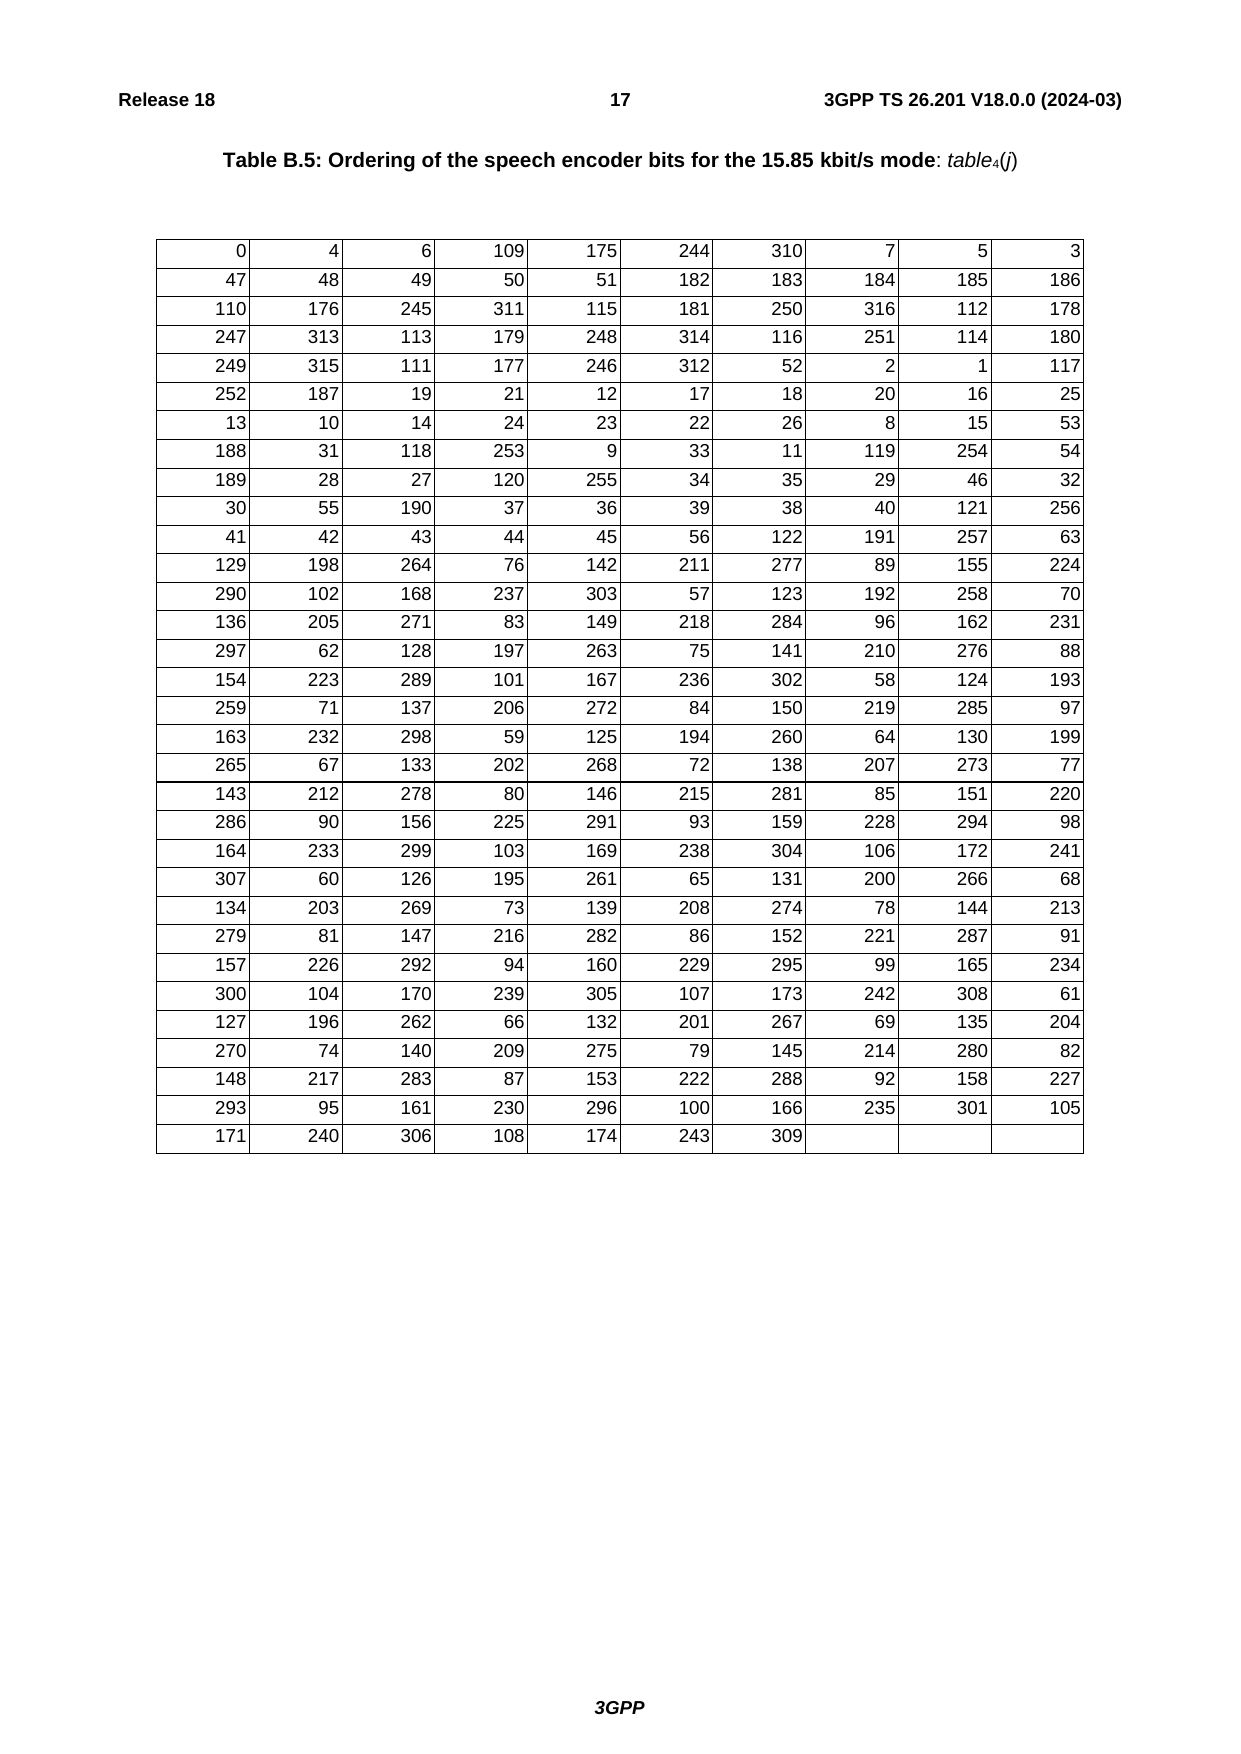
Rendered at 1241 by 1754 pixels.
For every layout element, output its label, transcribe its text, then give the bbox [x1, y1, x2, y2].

table_cell 42 [250, 526, 342, 553]
table_header 0 [157, 240, 249, 268]
table_cell 13 [157, 411, 249, 439]
table_cell 180 [992, 326, 1083, 353]
table_cell 99 [806, 954, 898, 981]
table_cell 64 [806, 725, 898, 753]
table_cell 108 [435, 1125, 527, 1152]
table_cell 234 [992, 954, 1083, 981]
table_cell 70 [992, 583, 1083, 610]
table_cell 153 [528, 1068, 620, 1095]
table_cell 165 [899, 954, 991, 981]
table_cell 305 [528, 982, 620, 1010]
table_cell 145 [713, 1039, 805, 1067]
table_cell 36 [528, 497, 620, 524]
table_cell 47 [157, 269, 249, 296]
table_cell 222 [621, 1068, 712, 1095]
table_cell 111 [343, 354, 434, 382]
table_cell 139 [528, 897, 620, 924]
table_cell 221 [806, 925, 898, 953]
table_cell 25 [992, 383, 1083, 410]
table_cell 72 [621, 754, 712, 781]
table_cell 304 [713, 840, 805, 867]
table_cell 250 [713, 297, 805, 325]
table_cell 296 [528, 1096, 620, 1124]
table_cell 106 [806, 840, 898, 867]
table_cell 126 [343, 868, 434, 896]
table_cell 278 [343, 783, 434, 810]
table_cell 17 [621, 383, 712, 410]
table_cell 128 [343, 640, 434, 667]
table_cell 129 [157, 554, 249, 582]
table_cell 199 [992, 725, 1083, 753]
table_cell 248 [528, 326, 620, 353]
table_cell 66 [435, 1011, 527, 1038]
table_cell 44 [435, 526, 527, 553]
table_cell 306 [343, 1125, 434, 1152]
table_cell 255 [528, 469, 620, 496]
table_cell 275 [528, 1039, 620, 1067]
table_cell 242 [806, 982, 898, 1010]
table_cell 121 [899, 497, 991, 524]
table_cell 191 [806, 526, 898, 553]
table_cell 137 [343, 697, 434, 724]
table_cell 170 [343, 982, 434, 1010]
table_cell 138 [713, 754, 805, 781]
table_cell 65 [621, 868, 712, 896]
table_cell 16 [899, 383, 991, 410]
table_cell 33 [621, 440, 712, 467]
table_cell 295 [713, 954, 805, 981]
table_cell 308 [899, 982, 991, 1010]
table_header 5 [899, 240, 991, 268]
table_cell 211 [621, 554, 712, 582]
table_cell 100 [621, 1096, 712, 1124]
table_cell 188 [157, 440, 249, 467]
table_cell 50 [435, 269, 527, 296]
table_cell 172 [899, 840, 991, 867]
table_cell 155 [899, 554, 991, 582]
table_cell 74 [250, 1039, 342, 1067]
table_header 310 [713, 240, 805, 268]
table_cell 158 [899, 1068, 991, 1095]
table_cell 32 [992, 469, 1083, 496]
table_cell [992, 1125, 1083, 1152]
table_cell 149 [528, 611, 620, 639]
table_cell [806, 1125, 898, 1152]
table_cell 143 [157, 783, 249, 810]
table_cell 171 [157, 1125, 249, 1152]
table_cell 38 [713, 497, 805, 524]
table_cell 43 [343, 526, 434, 553]
table_cell 89 [806, 554, 898, 582]
table_cell 24 [435, 411, 527, 439]
table_cell 220 [992, 783, 1083, 810]
table_cell 48 [250, 269, 342, 296]
table_cell 284 [713, 611, 805, 639]
table_cell 193 [992, 668, 1083, 696]
table_cell 237 [435, 583, 527, 610]
table_cell 253 [435, 440, 527, 467]
table_cell 34 [621, 469, 712, 496]
table_cell 292 [343, 954, 434, 981]
table_cell 135 [899, 1011, 991, 1038]
table_cell 116 [713, 326, 805, 353]
table_cell 59 [435, 725, 527, 753]
table_cell 289 [343, 668, 434, 696]
table_cell 231 [992, 611, 1083, 639]
table_cell 68 [992, 868, 1083, 896]
table_cell 257 [899, 526, 991, 553]
table_cell 67 [250, 754, 342, 781]
table_cell 107 [621, 982, 712, 1010]
table_cell 184 [806, 269, 898, 296]
table_cell 300 [157, 982, 249, 1010]
table_cell 174 [528, 1125, 620, 1152]
table_cell 62 [250, 640, 342, 667]
table_cell 229 [621, 954, 712, 981]
table_cell 195 [435, 868, 527, 896]
table_cell 28 [250, 469, 342, 496]
table_cell 246 [528, 354, 620, 382]
table_cell 134 [157, 897, 249, 924]
table_cell 230 [435, 1096, 527, 1124]
table_cell 20 [806, 383, 898, 410]
table_cell 9 [528, 440, 620, 467]
table_cell 241 [992, 840, 1083, 867]
table_cell 202 [435, 754, 527, 781]
table_cell 178 [992, 297, 1083, 325]
text Table B.5: Ordering of the speech encoder bits for the 15.85 kbit/s mode: table4(j) [118, 147, 1122, 171]
table_cell 96 [806, 611, 898, 639]
table_cell 294 [899, 811, 991, 838]
table_cell 49 [343, 269, 434, 296]
table_cell 307 [157, 868, 249, 896]
table_cell 21 [435, 383, 527, 410]
table_cell 60 [250, 868, 342, 896]
table_cell 124 [899, 668, 991, 696]
table_cell 154 [157, 668, 249, 696]
table_cell 290 [157, 583, 249, 610]
table_cell 302 [713, 668, 805, 696]
table_cell 177 [435, 354, 527, 382]
table_cell 263 [528, 640, 620, 667]
table_cell 245 [343, 297, 434, 325]
table_cell 35 [713, 469, 805, 496]
table_cell 76 [435, 554, 527, 582]
table_cell 216 [435, 925, 527, 953]
table_cell 86 [621, 925, 712, 953]
table_cell 287 [899, 925, 991, 953]
table_cell 312 [621, 354, 712, 382]
table_cell 185 [899, 269, 991, 296]
table_cell 215 [621, 783, 712, 810]
table_cell 198 [250, 554, 342, 582]
table_cell 249 [157, 354, 249, 382]
table_cell 166 [713, 1096, 805, 1124]
table_cell 63 [992, 526, 1083, 553]
table_cell 281 [713, 783, 805, 810]
table_cell 85 [806, 783, 898, 810]
table_cell 309 [713, 1125, 805, 1152]
table_cell 104 [250, 982, 342, 1010]
table_cell [899, 1125, 991, 1152]
table_cell 81 [250, 925, 342, 953]
table_cell 205 [250, 611, 342, 639]
table_cell 52 [713, 354, 805, 382]
table_cell 53 [992, 411, 1083, 439]
table_cell 80 [435, 783, 527, 810]
table_cell 115 [528, 297, 620, 325]
table_cell 203 [250, 897, 342, 924]
table_cell 252 [157, 383, 249, 410]
table_cell 54 [992, 440, 1083, 467]
table_cell 161 [343, 1096, 434, 1124]
table_cell 162 [899, 611, 991, 639]
table_cell 147 [343, 925, 434, 953]
table_cell 132 [528, 1011, 620, 1038]
table_cell 315 [250, 354, 342, 382]
table_cell 286 [157, 811, 249, 838]
table_cell 183 [713, 269, 805, 296]
table_cell 167 [528, 668, 620, 696]
table_cell 258 [899, 583, 991, 610]
table_cell 197 [435, 640, 527, 667]
table_cell 168 [343, 583, 434, 610]
table_cell 201 [621, 1011, 712, 1038]
table_cell 45 [528, 526, 620, 553]
table_cell 125 [528, 725, 620, 753]
table_cell 12 [528, 383, 620, 410]
table_cell 186 [992, 269, 1083, 296]
table_cell 276 [899, 640, 991, 667]
table_cell 119 [806, 440, 898, 467]
table_cell 46 [899, 469, 991, 496]
table_cell 200 [806, 868, 898, 896]
table_header 244 [621, 240, 712, 268]
table_cell 297 [157, 640, 249, 667]
table_cell 223 [250, 668, 342, 696]
table_cell 131 [713, 868, 805, 896]
table_cell 10 [250, 411, 342, 439]
table_cell 210 [806, 640, 898, 667]
table_cell 265 [157, 754, 249, 781]
table_cell 51 [528, 269, 620, 296]
table_cell 270 [157, 1039, 249, 1067]
table_cell 262 [343, 1011, 434, 1038]
table_cell 269 [343, 897, 434, 924]
table_cell 182 [621, 269, 712, 296]
table_cell 280 [899, 1039, 991, 1067]
table_cell 299 [343, 840, 434, 867]
table_cell 19 [343, 383, 434, 410]
table_cell 218 [621, 611, 712, 639]
table_header 7 [806, 240, 898, 268]
table_cell 83 [435, 611, 527, 639]
table_cell 224 [992, 554, 1083, 582]
table_cell 122 [713, 526, 805, 553]
table_cell 8 [806, 411, 898, 439]
table_cell 37 [435, 497, 527, 524]
table_cell 58 [806, 668, 898, 696]
table_cell 71 [250, 697, 342, 724]
table_cell 22 [621, 411, 712, 439]
table_cell 103 [435, 840, 527, 867]
table_header 109 [435, 240, 527, 268]
table_cell 190 [343, 497, 434, 524]
table_cell 260 [713, 725, 805, 753]
table_cell 212 [250, 783, 342, 810]
table_cell 27 [343, 469, 434, 496]
table_cell 283 [343, 1068, 434, 1095]
table_cell 228 [806, 811, 898, 838]
table_cell 84 [621, 697, 712, 724]
table_cell 219 [806, 697, 898, 724]
table_cell 133 [343, 754, 434, 781]
table_cell 217 [250, 1068, 342, 1095]
table_cell 93 [621, 811, 712, 838]
table_cell 159 [713, 811, 805, 838]
table_cell 256 [992, 497, 1083, 524]
table_cell 267 [713, 1011, 805, 1038]
table_cell 73 [435, 897, 527, 924]
table_cell 273 [899, 754, 991, 781]
table_cell 97 [992, 697, 1083, 724]
table_cell 226 [250, 954, 342, 981]
table_cell 261 [528, 868, 620, 896]
table_cell 90 [250, 811, 342, 838]
table_cell 271 [343, 611, 434, 639]
table_cell 236 [621, 668, 712, 696]
table_cell 303 [528, 583, 620, 610]
table_cell 163 [157, 725, 249, 753]
table_cell 206 [435, 697, 527, 724]
table_cell 187 [250, 383, 342, 410]
table_cell 39 [621, 497, 712, 524]
table_cell 164 [157, 840, 249, 867]
table_cell 148 [157, 1068, 249, 1095]
table_cell 40 [806, 497, 898, 524]
table_cell 293 [157, 1096, 249, 1124]
table_cell 232 [250, 725, 342, 753]
table_cell 160 [528, 954, 620, 981]
table_cell 243 [621, 1125, 712, 1152]
table_cell 247 [157, 326, 249, 353]
table_cell 91 [992, 925, 1083, 953]
table_cell 266 [899, 868, 991, 896]
table_cell 15 [899, 411, 991, 439]
table_cell 204 [992, 1011, 1083, 1038]
table_header 6 [343, 240, 434, 268]
table_cell 213 [992, 897, 1083, 924]
table_cell 301 [899, 1096, 991, 1124]
table_cell 102 [250, 583, 342, 610]
table_cell 57 [621, 583, 712, 610]
table_cell 23 [528, 411, 620, 439]
table_cell 189 [157, 469, 249, 496]
table_cell 254 [899, 440, 991, 467]
table_cell 79 [621, 1039, 712, 1067]
table_header 3 [992, 240, 1083, 268]
table_cell 313 [250, 326, 342, 353]
table_cell 150 [713, 697, 805, 724]
table_cell 29 [806, 469, 898, 496]
table_cell 152 [713, 925, 805, 953]
table_cell 87 [435, 1068, 527, 1095]
table_cell 316 [806, 297, 898, 325]
table_cell 75 [621, 640, 712, 667]
table_cell 264 [343, 554, 434, 582]
table_cell 55 [250, 497, 342, 524]
table_cell 41 [157, 526, 249, 553]
table_cell 282 [528, 925, 620, 953]
table_cell 227 [992, 1068, 1083, 1095]
table_cell 298 [343, 725, 434, 753]
table_cell 92 [806, 1068, 898, 1095]
table_cell 291 [528, 811, 620, 838]
table_cell 181 [621, 297, 712, 325]
table_cell 259 [157, 697, 249, 724]
table_cell 110 [157, 297, 249, 325]
table_cell 31 [250, 440, 342, 467]
table_cell 274 [713, 897, 805, 924]
table_cell 78 [806, 897, 898, 924]
table_cell 88 [992, 640, 1083, 667]
table_cell 194 [621, 725, 712, 753]
table_cell 268 [528, 754, 620, 781]
table_header 4 [250, 240, 342, 268]
table_cell 208 [621, 897, 712, 924]
table_cell 235 [806, 1096, 898, 1124]
table_cell 95 [250, 1096, 342, 1124]
table_cell 214 [806, 1039, 898, 1067]
table_cell 112 [899, 297, 991, 325]
table_cell 11 [713, 440, 805, 467]
table_cell 151 [899, 783, 991, 810]
table_cell 123 [713, 583, 805, 610]
table_cell 140 [343, 1039, 434, 1067]
table_cell 173 [713, 982, 805, 1010]
table_cell 56 [621, 526, 712, 553]
table_cell 288 [713, 1068, 805, 1095]
table_cell 225 [435, 811, 527, 838]
table_cell 114 [899, 326, 991, 353]
table_cell 105 [992, 1096, 1083, 1124]
table_cell 2 [806, 354, 898, 382]
table_cell 14 [343, 411, 434, 439]
table_cell 146 [528, 783, 620, 810]
table_header 175 [528, 240, 620, 268]
table_cell 239 [435, 982, 527, 1010]
table_cell 314 [621, 326, 712, 353]
table_cell 69 [806, 1011, 898, 1038]
table_cell 113 [343, 326, 434, 353]
table_cell 141 [713, 640, 805, 667]
table_cell 209 [435, 1039, 527, 1067]
table_cell 1 [899, 354, 991, 382]
table_cell 169 [528, 840, 620, 867]
table_cell 192 [806, 583, 898, 610]
table_cell 118 [343, 440, 434, 467]
table_cell 311 [435, 297, 527, 325]
table_cell 30 [157, 497, 249, 524]
table_cell 130 [899, 725, 991, 753]
table_cell 251 [806, 326, 898, 353]
table_cell 156 [343, 811, 434, 838]
table_cell 136 [157, 611, 249, 639]
table_cell 272 [528, 697, 620, 724]
table_cell 18 [713, 383, 805, 410]
table_cell 101 [435, 668, 527, 696]
table_cell 94 [435, 954, 527, 981]
table_cell 142 [528, 554, 620, 582]
table_cell 179 [435, 326, 527, 353]
table_cell 207 [806, 754, 898, 781]
table_cell 233 [250, 840, 342, 867]
table_cell 238 [621, 840, 712, 867]
table_cell 77 [992, 754, 1083, 781]
table_cell 285 [899, 697, 991, 724]
table_cell 196 [250, 1011, 342, 1038]
table_cell 26 [713, 411, 805, 439]
table_cell 279 [157, 925, 249, 953]
table_cell 240 [250, 1125, 342, 1152]
table_cell 82 [992, 1039, 1083, 1067]
table_cell 157 [157, 954, 249, 981]
table_cell 117 [992, 354, 1083, 382]
table_cell 61 [992, 982, 1083, 1010]
table_cell 176 [250, 297, 342, 325]
table_cell 277 [713, 554, 805, 582]
table_cell 120 [435, 469, 527, 496]
table_cell 127 [157, 1011, 249, 1038]
table_cell 144 [899, 897, 991, 924]
table_cell 98 [992, 811, 1083, 838]
